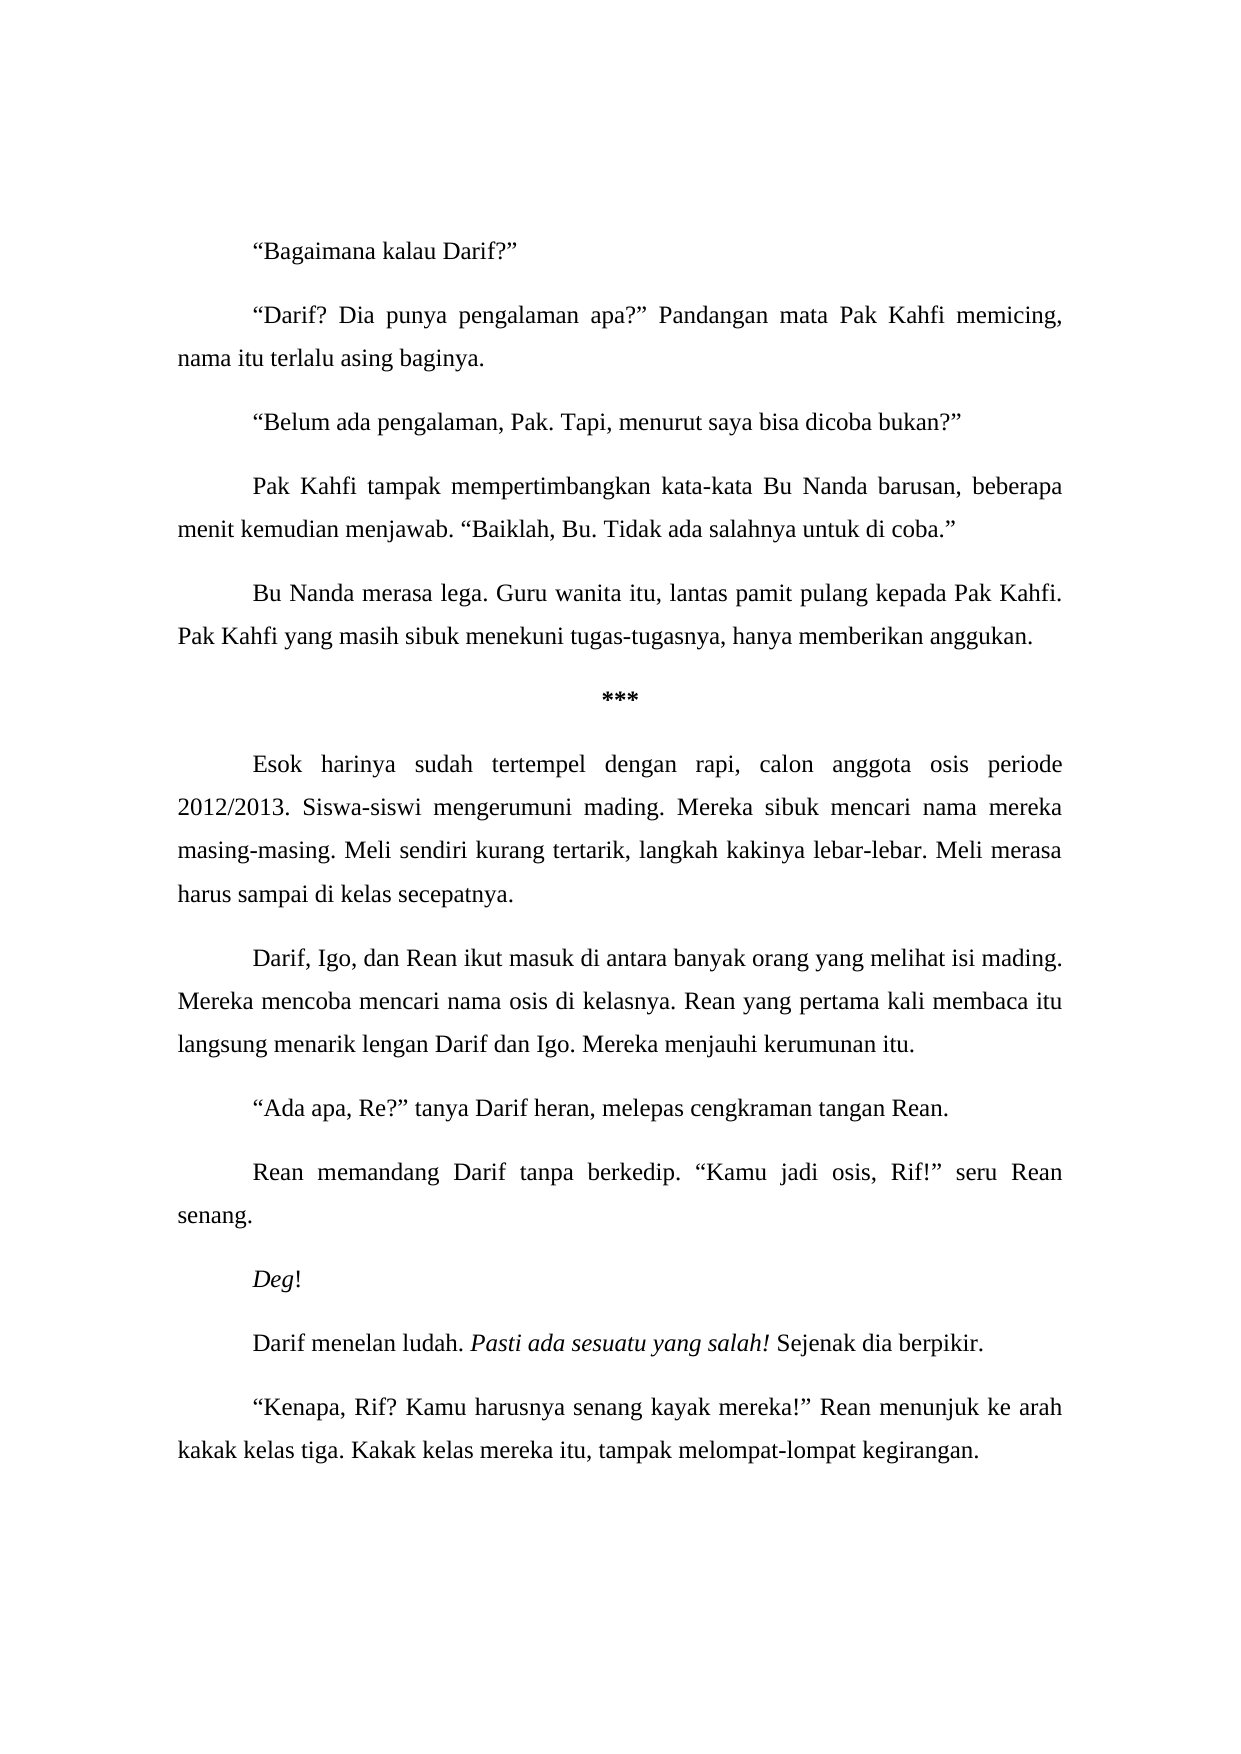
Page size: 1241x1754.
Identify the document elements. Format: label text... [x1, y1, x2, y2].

text Darif, Igo, dan Rean ikut masuk di antara banyak orang yang melihat isi mading. Mereka mencoba mencari nama osis di kelasnya. Rean yang pertama kali membaca itu langsung menarik lengan Darif dan Igo. Mereka menjauhi kerumunan itu. [177, 943, 1063, 1058]
text “Ada apa, Re?” tanya Darif heran, melepas cengkraman tangan Rean. [177, 1093, 1063, 1122]
text Esok harinya sudah tertempel dengan rapi, calon anggota osis periode 2012/2013. Siswa-siswi mengerumuni mading. Mereka sibuk mencari nama mereka masing-masing. Meli sendiri kurang tertarik, langkah kakinya lebar-lebar. Meli merasa harus sampai di kelas secepatnya. [177, 749, 1063, 907]
text Pak Kahfi tampak mempertimbangkan kata-kata Bu Nanda barusan, beberapa menit kemudian menjawab. “Baiklah, Bu. Tidak ada salahnya untuk di coba.” [177, 471, 1063, 543]
text Rean memandang Darif tanpa berkedip. “Kamu jadi osis, Rif!” seru Rean senang. [177, 1157, 1063, 1229]
text “Belum ada pengalaman, Pak. Tapi, menurut saya bisa dicoba bukan?” [177, 407, 1063, 436]
text “Kenapa, Rif? Kamu harusnya senang kayak mereka!” Rean menunjuk ke arah kakak kelas tiga. Kakak kelas mereka itu, tampak melompat-lompat kegirangan. [177, 1392, 1063, 1464]
text Darif menelan ludah. Pasti ada sesuatu yang salah! Sejenak dia berpikir. [177, 1328, 1063, 1357]
text Bu Nanda merasa lega. Guru wanita itu, lantas pamit pulang kepada Pak Kahfi. Pak Kahfi yang masih sibuk menekuni tugas-tugasnya, hanya memberikan anggukan. [177, 578, 1063, 650]
text “Bagaimana kalau Darif?” [177, 236, 1063, 265]
text Deg! [177, 1264, 1063, 1293]
text “Darif? Dia punya pengalaman apa?” Pandangan mata Pak Kahfi memicing, nama itu terlalu asing baginya. [177, 300, 1063, 372]
text *** [177, 685, 1063, 714]
